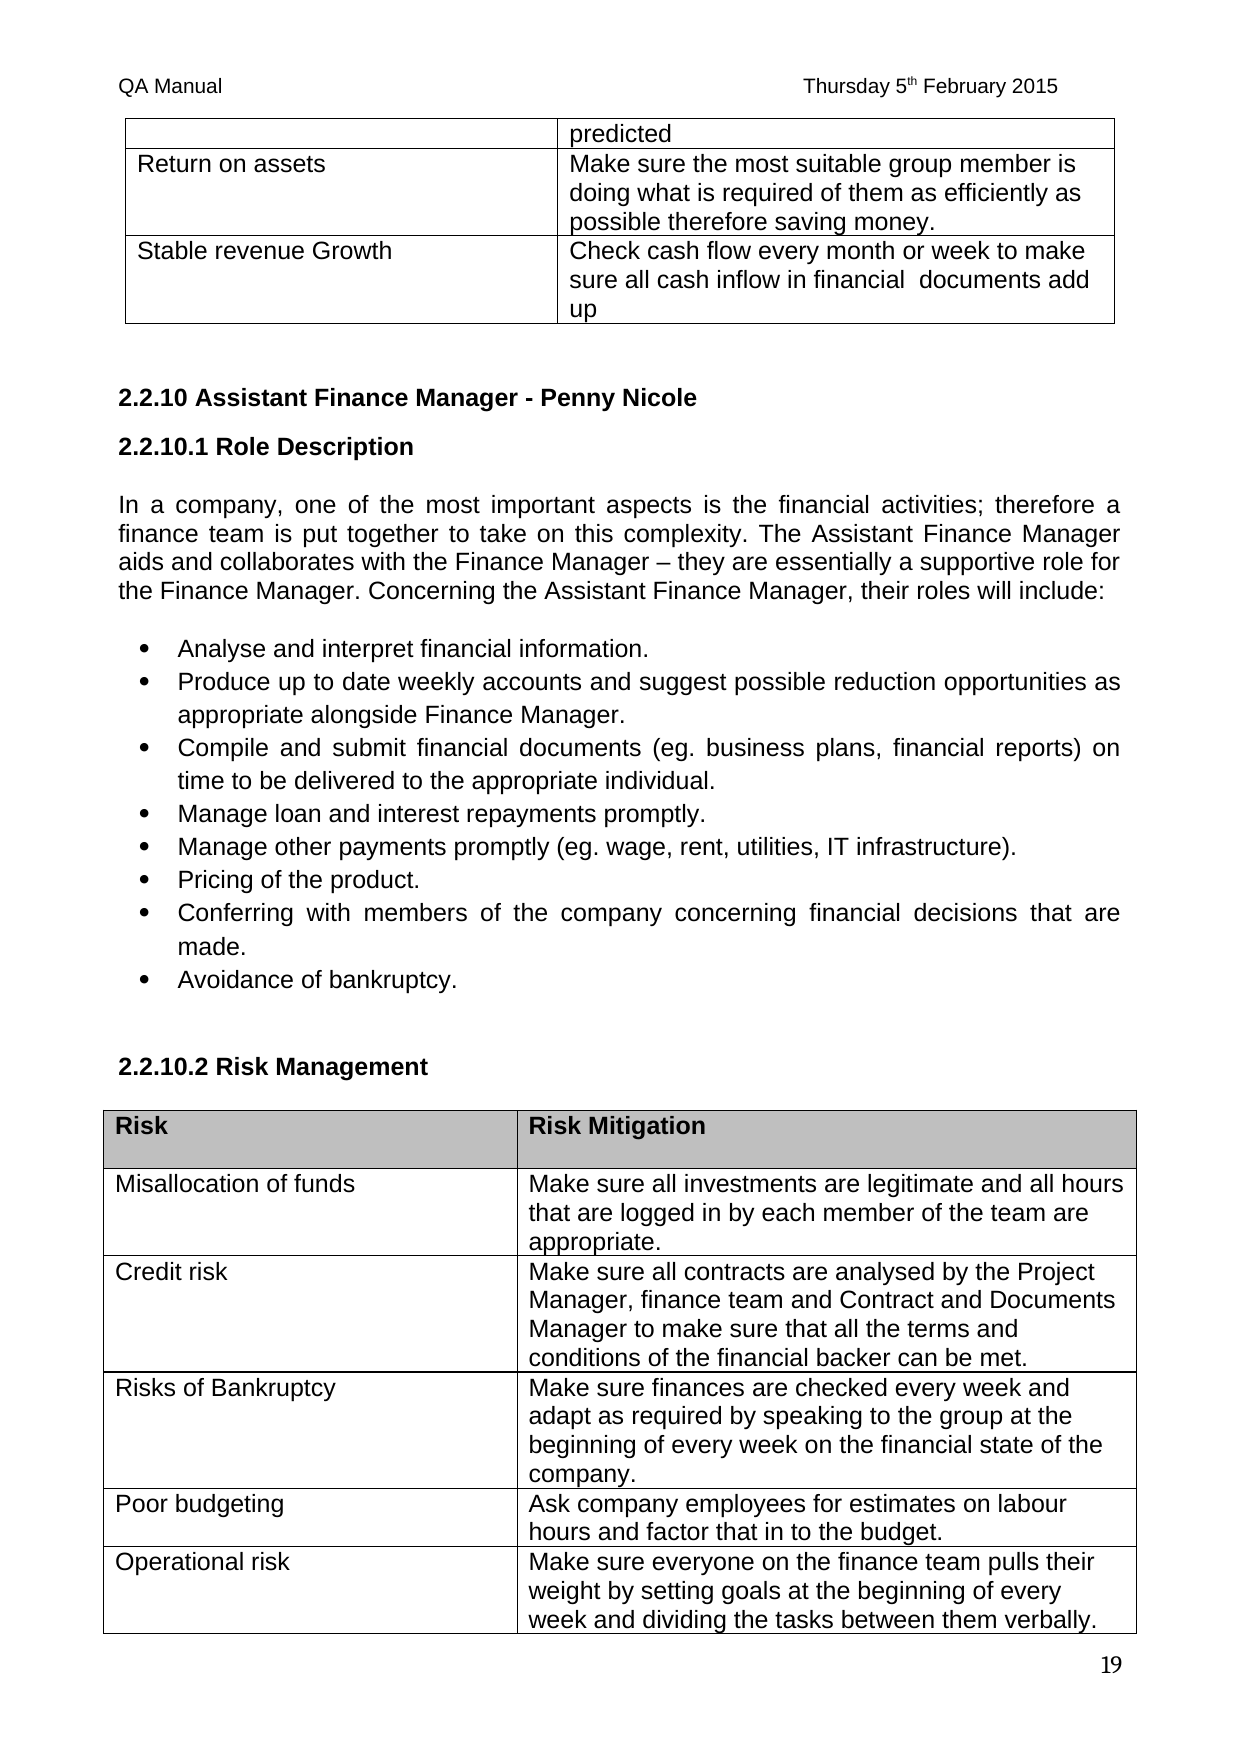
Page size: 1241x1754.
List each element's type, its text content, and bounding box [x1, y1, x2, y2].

text In a company, one of the most important aspects is the financial activities; therefore a finance team is put together to take on this complexity. The Assistant Finance Manager aids and collaborates with the Finance Manager – they are essentially a supportive role for the Finance Manager. Concerning the Assistant Finance Manager, their roles will include: [118, 490, 1122, 605]
list Compile and submit financial documents (eg. business plans, financial reports) on time to be delivered to the appropriate individual. [140, 733, 1122, 795]
subtitle Assistant Finance Manager - Penny Nicole [118, 383, 1122, 412]
subtitle Role Description [118, 432, 1122, 461]
table_cell Credit risk [104, 1256, 517, 1371]
table_cell Make sure all contracts are analysed by the Project Manager, finance team and Contract and Documents Manager to make sure that all the terms and conditions of the financial backer can be met. [518, 1256, 1136, 1371]
list Avoidance of bankruptcy. [140, 964, 1122, 993]
table_cell Stable revenue Growth [126, 236, 557, 322]
subtitle Risk Management [118, 1052, 1122, 1081]
table_header Risk Mitigation [518, 1111, 1136, 1168]
list Analyse and interpret financial information. [140, 634, 1122, 662]
table_cell Make sure all investments are legitimate and all hours that are logged in by each member of the team are appropriate. [518, 1169, 1136, 1255]
table_cell Make sure the most suitable group member is doing what is required of them as efficiently as possible therefore saving money. [558, 149, 1114, 235]
table_cell Check cash flow every month or week to make sure all cash inflow in financial documents add up [558, 236, 1114, 322]
table_header Risk [104, 1111, 517, 1168]
table_cell Misallocation of funds [104, 1169, 517, 1255]
table_cell Make sure finances are checked every week and adapt as required by speaking to the group at the beginning of every week on the financial state of the company. [518, 1373, 1136, 1487]
list Produce up to date weekly accounts and suggest possible reduction opportunities as appropriate alongside Finance Manager. [140, 667, 1122, 729]
table_cell Ask company employees for estimates on labour hours and factor that in to the budget. [518, 1489, 1136, 1546]
table_cell Operational risk [104, 1547, 517, 1633]
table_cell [558, 119, 1114, 148]
list Manage other payments promptly (eg. wage, rent, utilities, IT infrastructure). [140, 832, 1122, 861]
table_cell Poor budgeting [104, 1489, 517, 1546]
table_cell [126, 119, 557, 148]
list Manage loan and interest repayments promptly. [140, 799, 1122, 828]
table_cell Risks of Bankruptcy [104, 1373, 517, 1487]
list Pricing of the product. [140, 865, 1122, 894]
table_cell Make sure everyone on the finance team pulls their weight by setting goals at the beginning of every week and dividing the tasks between them verbally. [518, 1547, 1136, 1633]
table_cell Return on assets [126, 149, 557, 235]
list Conferring with members of the company concerning financial decisions that are made. [140, 898, 1122, 960]
